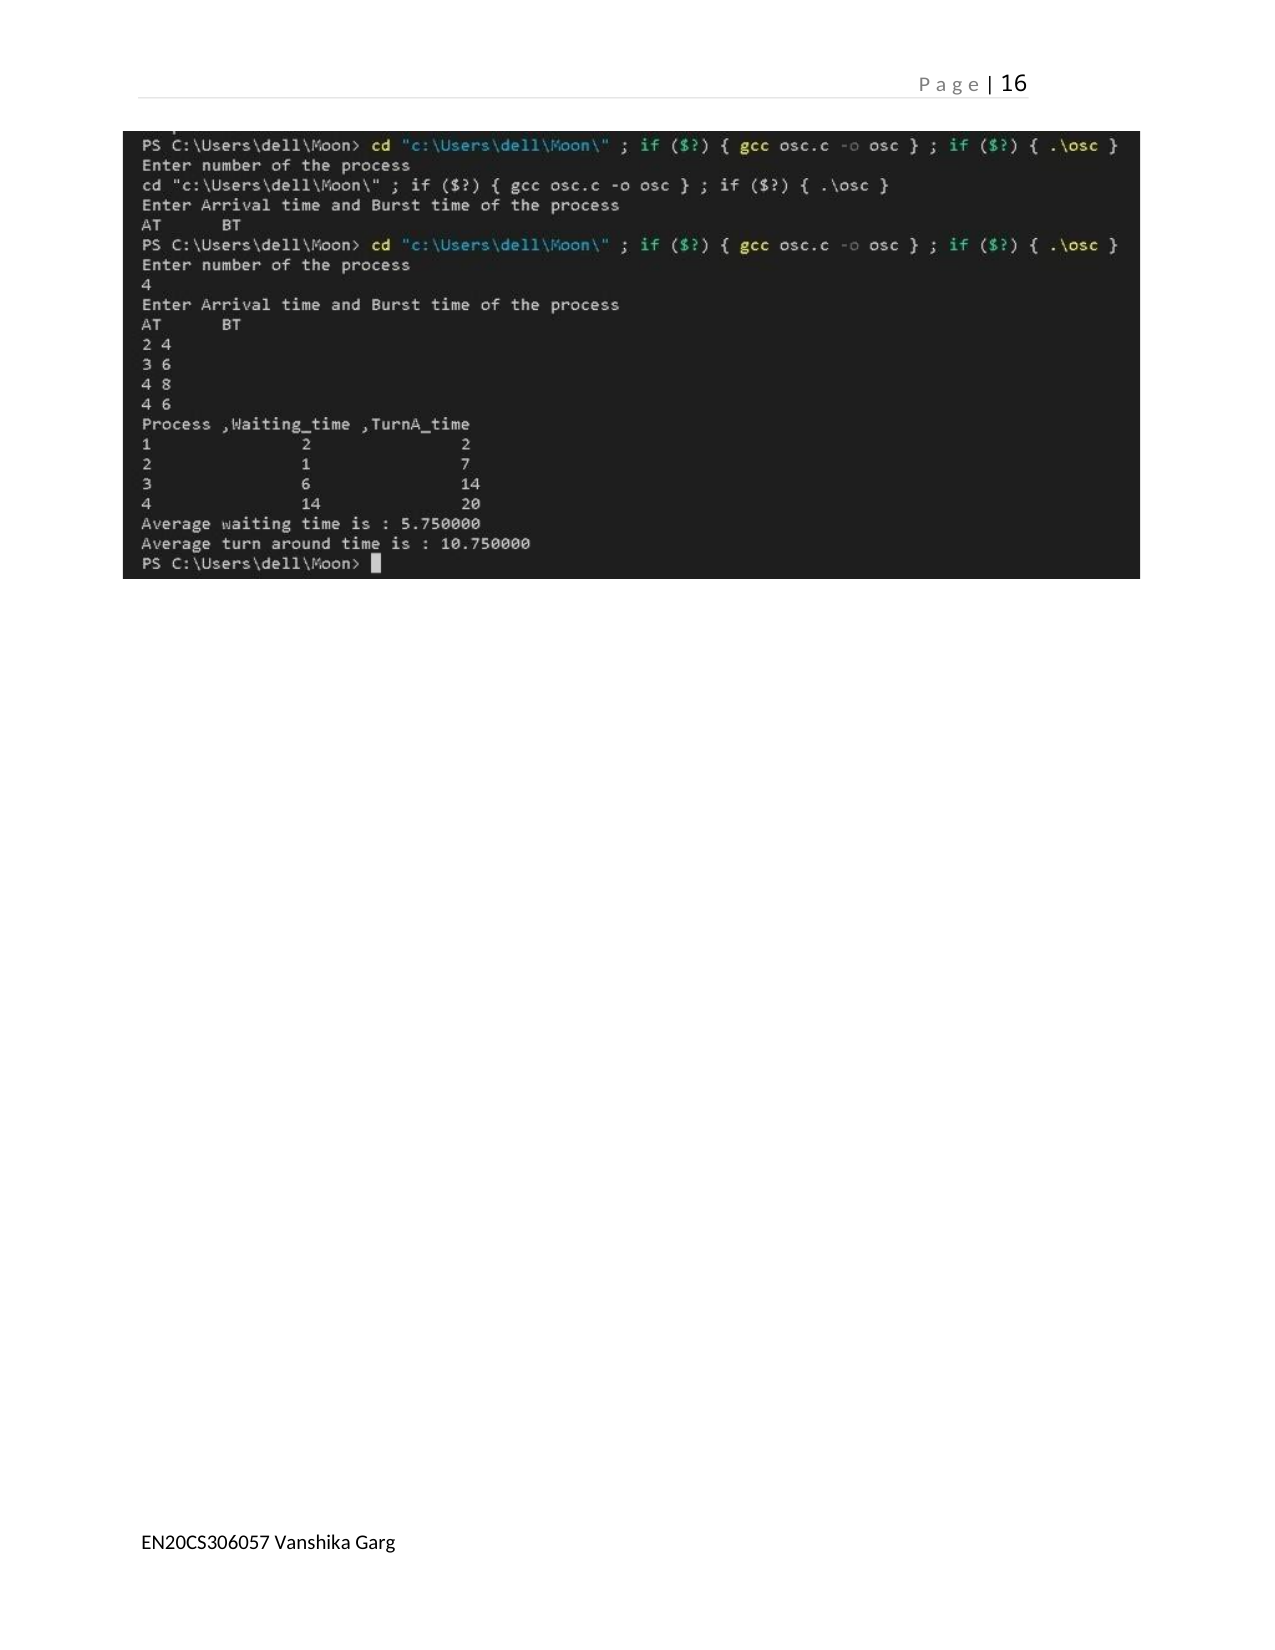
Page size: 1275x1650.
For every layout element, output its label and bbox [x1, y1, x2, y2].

picture [122, 131, 1141, 579]
